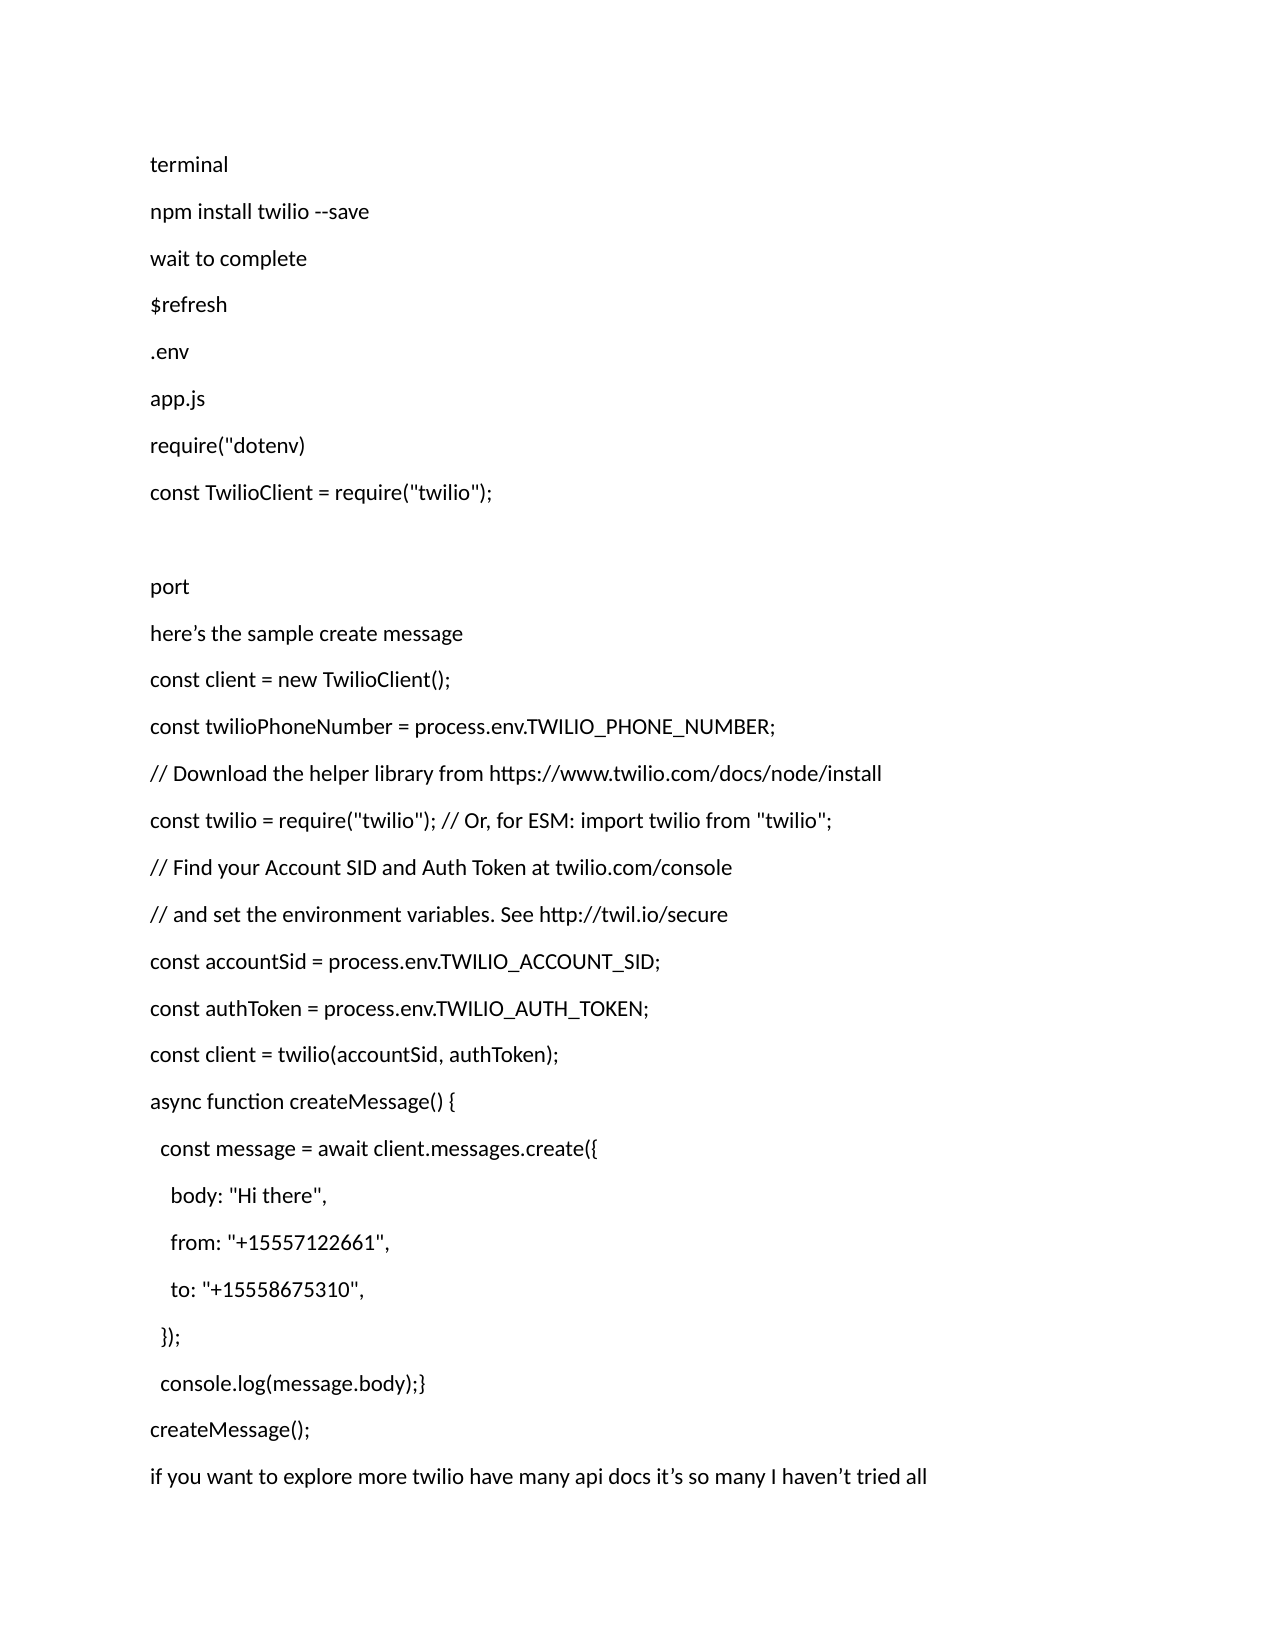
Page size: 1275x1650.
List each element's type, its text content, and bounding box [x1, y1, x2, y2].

text const TwilioClient = require("twilio"); [150, 478, 1125, 506]
text from: "+15557122661", [150, 1228, 1125, 1256]
text wait to complete [150, 244, 1125, 272]
text .env [150, 337, 1125, 366]
text terminal [150, 150, 1125, 178]
text createMessage(); [150, 1416, 1125, 1444]
text if you want to explore more twilio have many api docs it’s so many I haven’t tried all [150, 1462, 1125, 1491]
text async function createMessage() { [150, 1087, 1125, 1116]
text // and set the environment variables. See http://twil.io/secure [150, 900, 1125, 928]
text $refresh [150, 291, 1125, 319]
text // Find your Account SID and Auth Token at twilio.com/console [150, 853, 1125, 881]
text npm install twilio --save [150, 197, 1125, 225]
text const twilioPhoneNumber = process.env.TWILIO_PHONE_NUMBER; [150, 712, 1125, 741]
text app.js [150, 384, 1125, 412]
text // Download the helper library from https://www.twilio.com/docs/node/install [150, 759, 1125, 787]
text port [150, 572, 1125, 600]
text const client = twilio(accountSid, authToken); [150, 1041, 1125, 1069]
text }); [150, 1322, 1125, 1350]
text body: "Hi there", [150, 1181, 1125, 1209]
text const authToken = process.env.TWILIO_AUTH_TOKEN; [150, 994, 1125, 1022]
text const message = await client.messages.create({ [150, 1134, 1125, 1162]
text here’s the sample create message [150, 619, 1125, 647]
text console.log(message.body);} [150, 1369, 1125, 1397]
text const client = new TwilioClient(); [150, 666, 1125, 694]
text const accountSid = process.env.TWILIO_ACCOUNT_SID; [150, 947, 1125, 975]
text to: "+15558675310", [150, 1275, 1125, 1303]
text require("dotenv) [150, 431, 1125, 459]
text const twilio = require("twilio"); // Or, for ESM: import twilio from "twilio"; [150, 806, 1125, 834]
